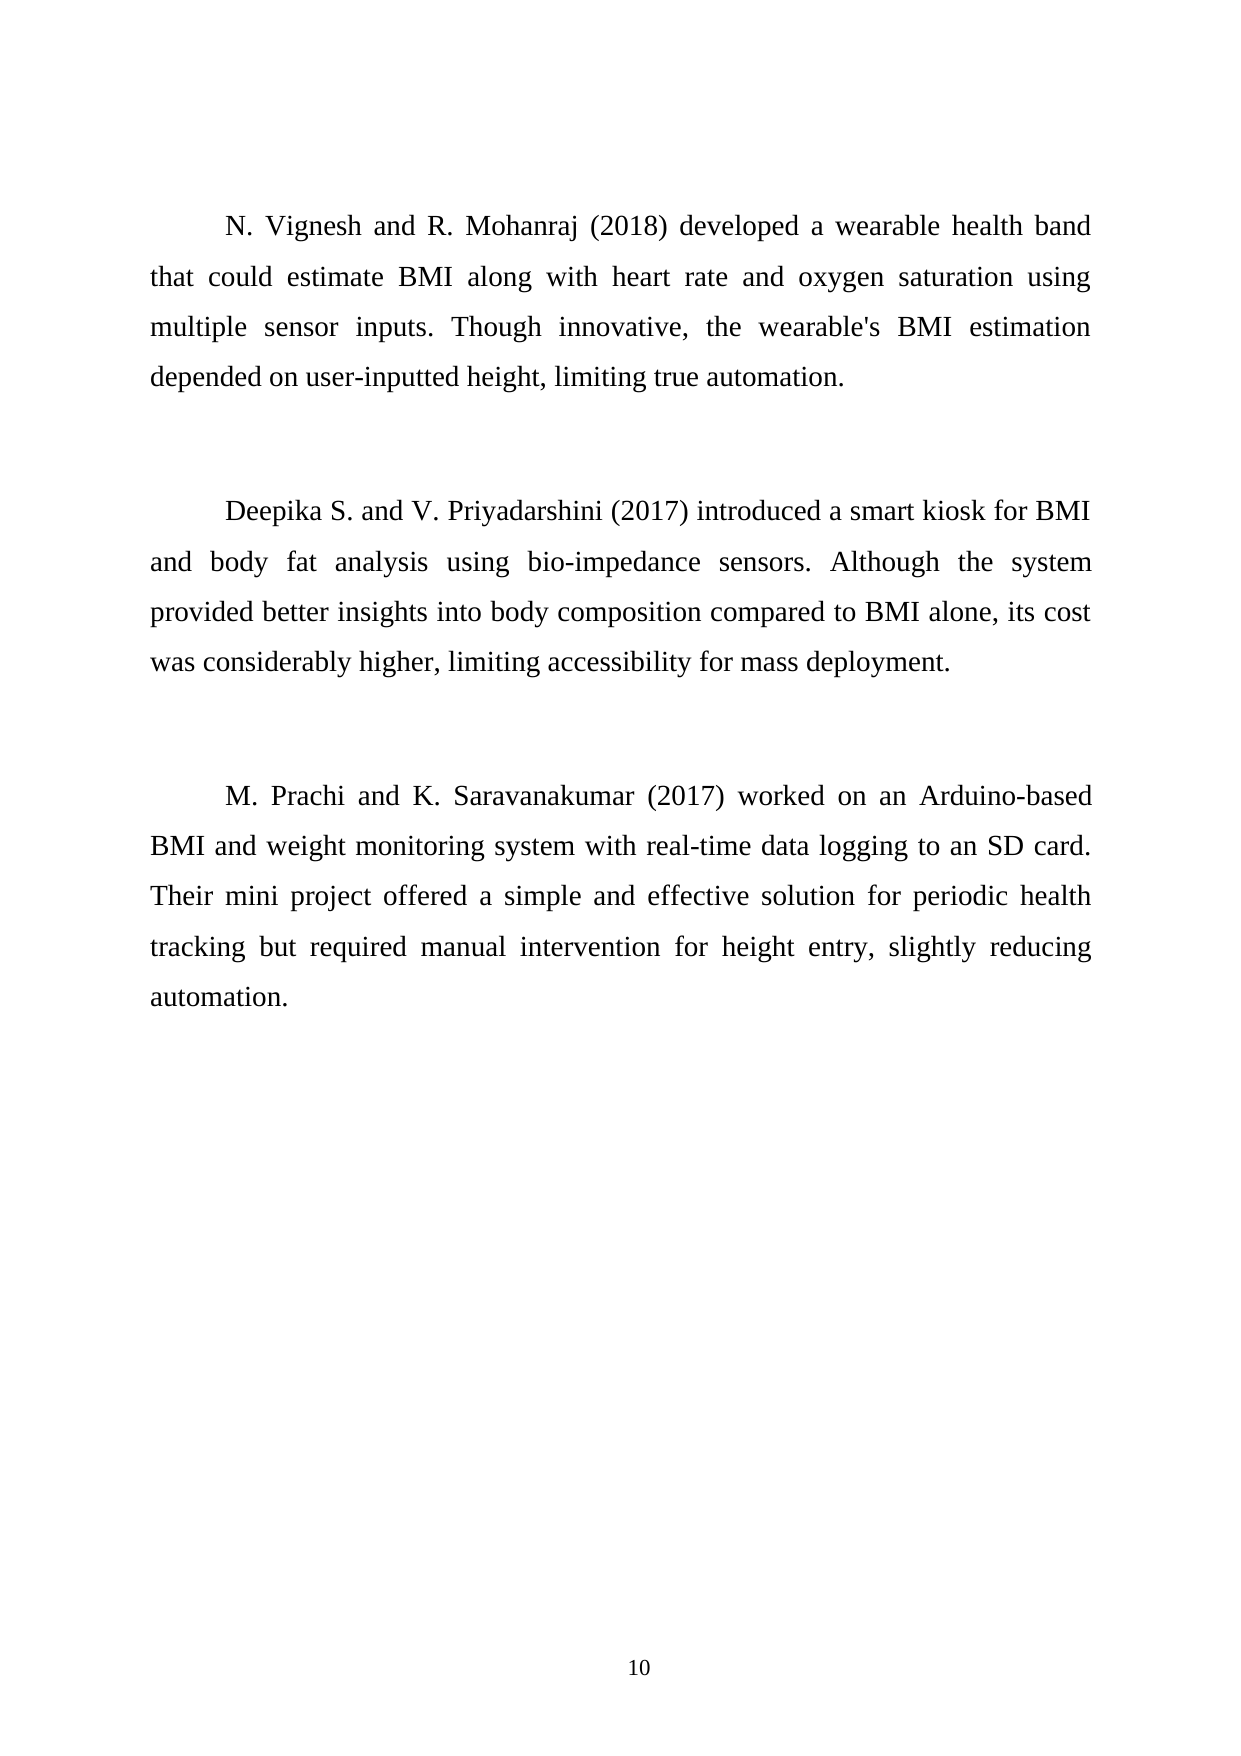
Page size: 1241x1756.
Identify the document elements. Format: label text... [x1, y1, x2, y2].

text N. Vignesh and R. Mohanraj (2018) developed a wearable health band that could estimate BMI along with heart rate and oxygen saturation using multiple sensor inputs. Though innovative, the wearable's BMI estimation depended on user-inputted height, limiting true automation. [150, 208, 1092, 393]
text M. Prachi and K. Saravanakumar (2017) worked on an Arduino-based BMI and weight monitoring system with real-time data logging to an SD card. Their mini project offered a simple and effective solution for periodic health tracking but required manual intervention for height entry, slightly reducing automation. [150, 778, 1093, 1013]
text Deepika S. and V. Priyadarshini (2017) introduced a smart kiosk for BMI and body fat analysis using bio-impedance sensors. Although the system provided better insights into body composition compared to BMI alone, its cost was considerably higher, limiting accessibility for mass deployment. [150, 493, 1092, 678]
